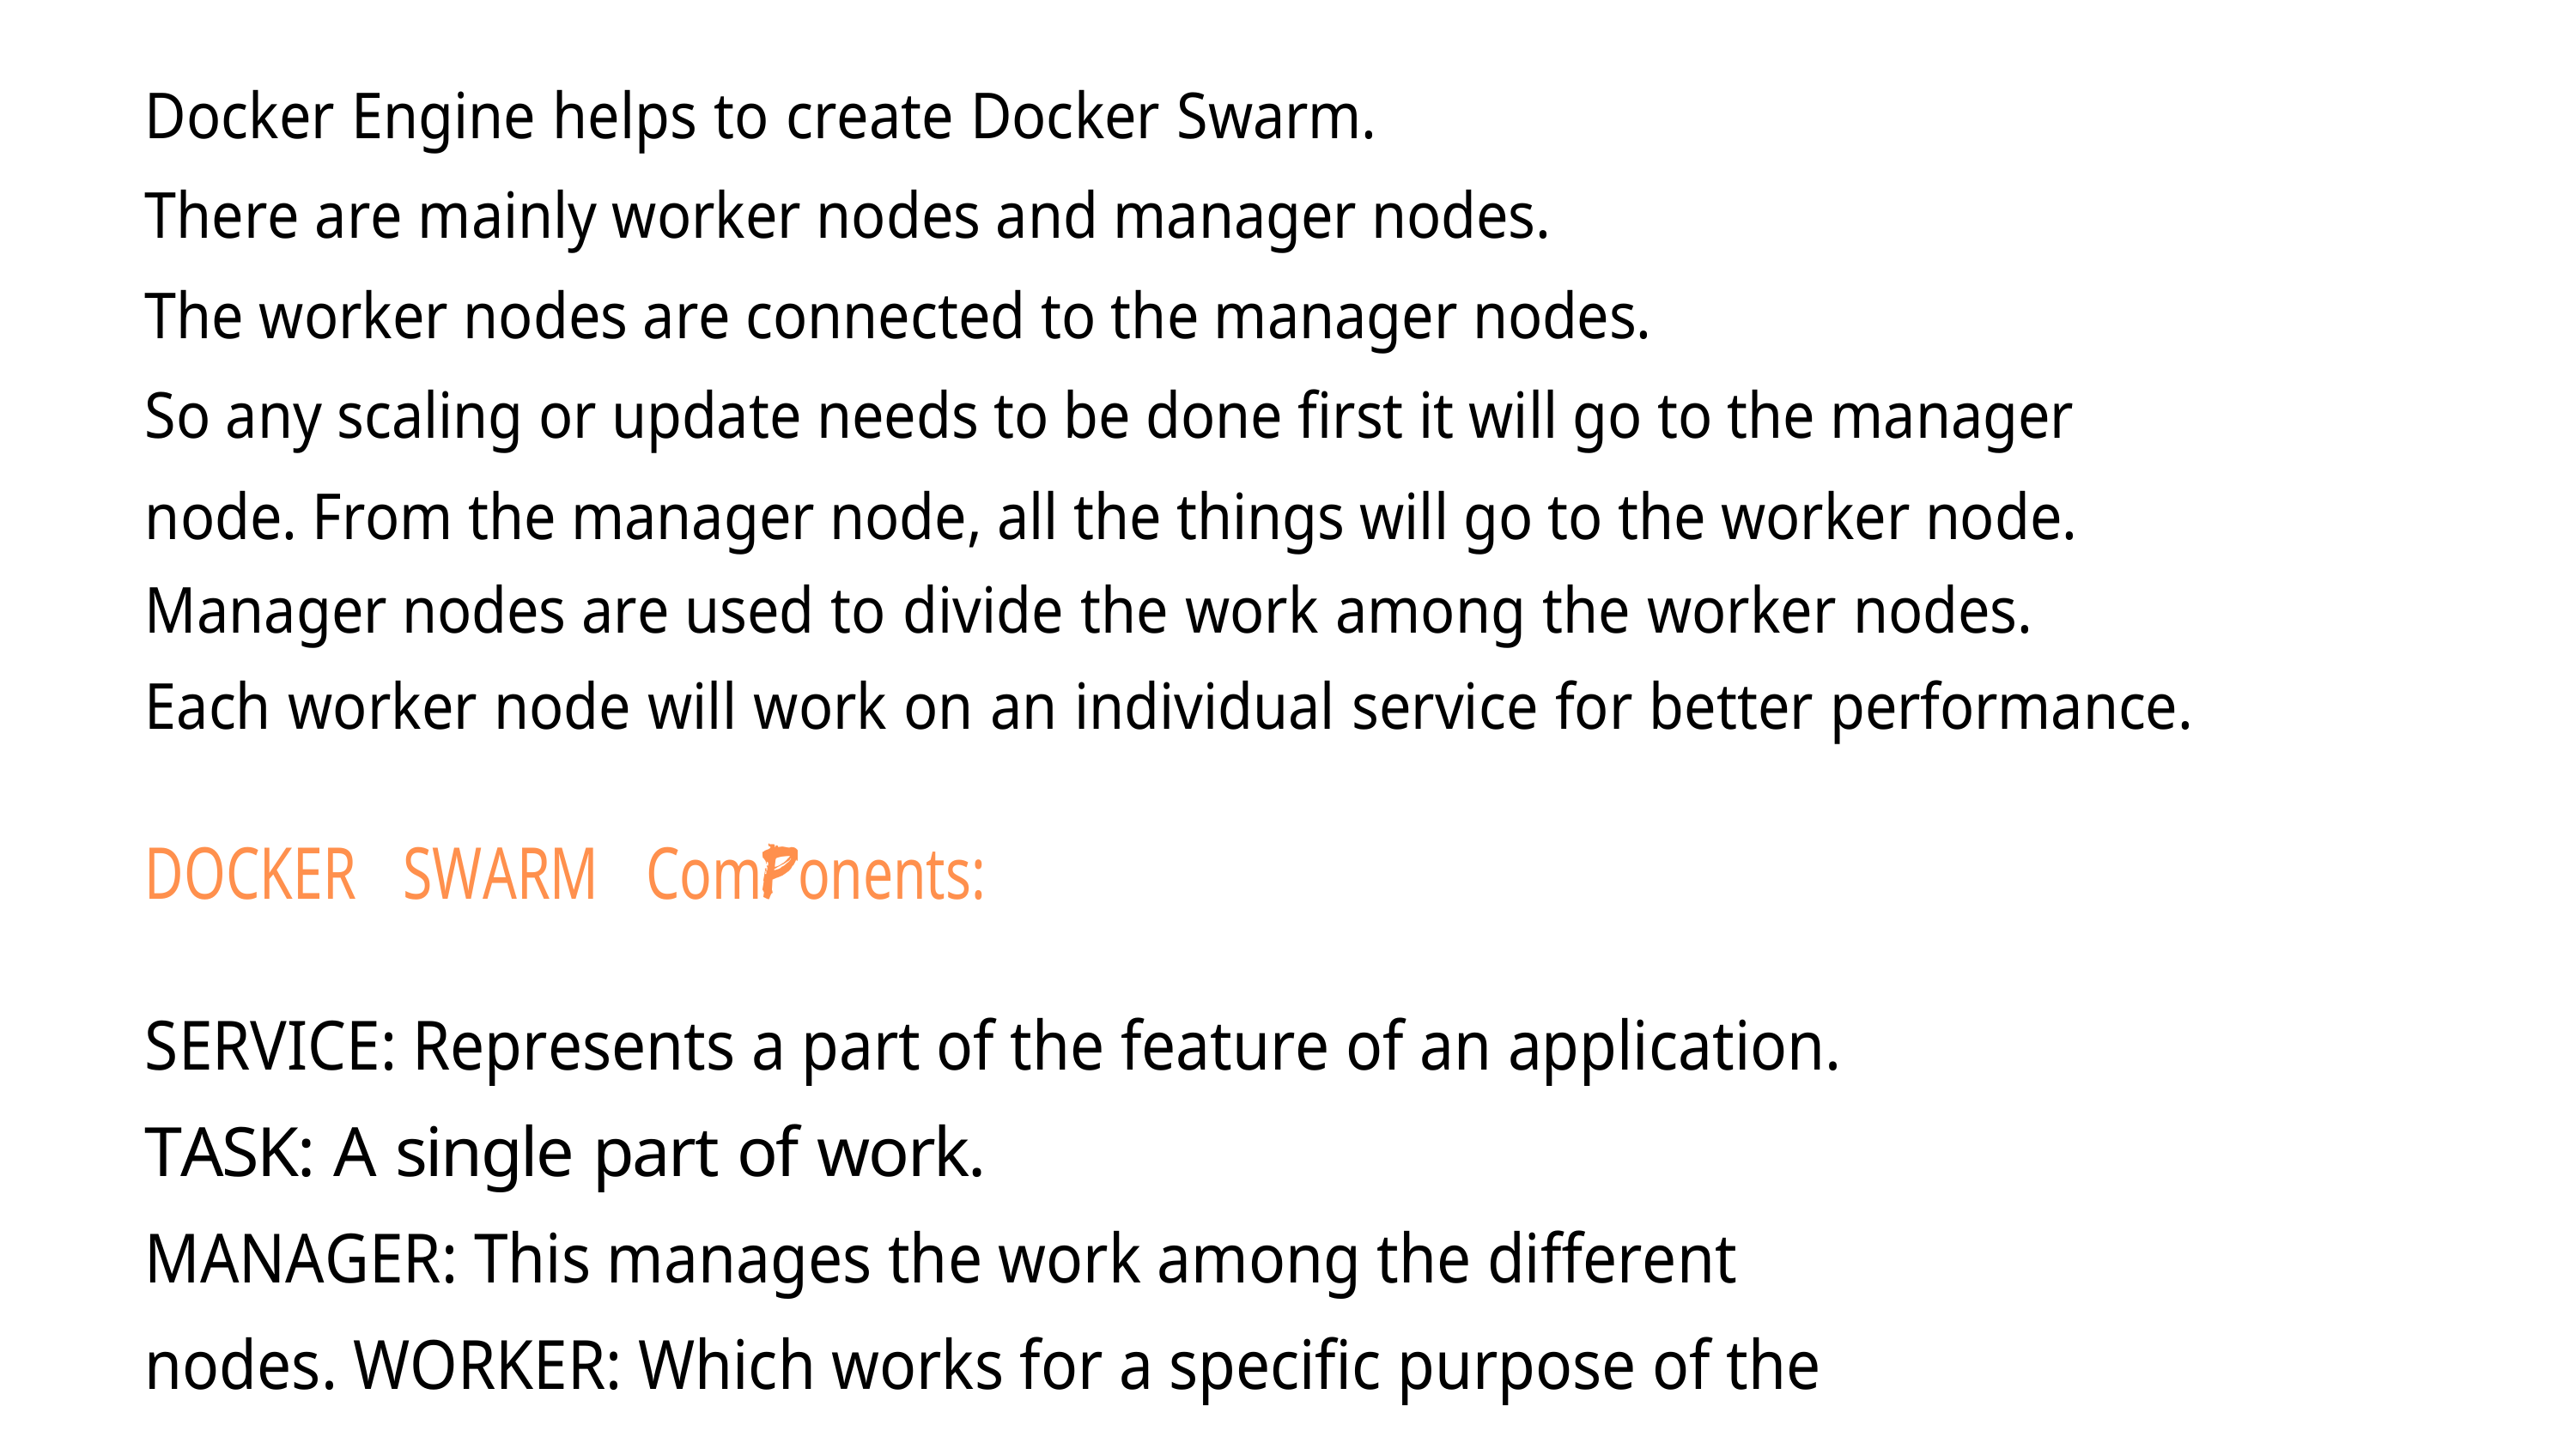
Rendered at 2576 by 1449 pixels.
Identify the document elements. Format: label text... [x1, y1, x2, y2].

text DOCKER SWARM Comonents: [145, 823, 2528, 920]
text Manager nodes are used to divide the work among the worker nodes. [145, 573, 2528, 648]
text SERVICE: Represents a part of the feature of an application. TASK: A single part of work. [145, 997, 1886, 1196]
text There are mainly worker nodes and manager nodes. [145, 171, 2528, 257]
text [145, 1210, 1886, 1409]
text The worker nodes are connected to the manager nodes. [145, 270, 2528, 357]
picture [762, 843, 798, 900]
text So any scaling or update needs to be done first it will go to the manager node. From the manager node, all the things will go to the worker node. [145, 370, 2191, 558]
text Each worker node will work on an individual service for better performance. [145, 662, 2528, 748]
text Docker Engine helps to create Docker Swarm. [145, 70, 2528, 157]
